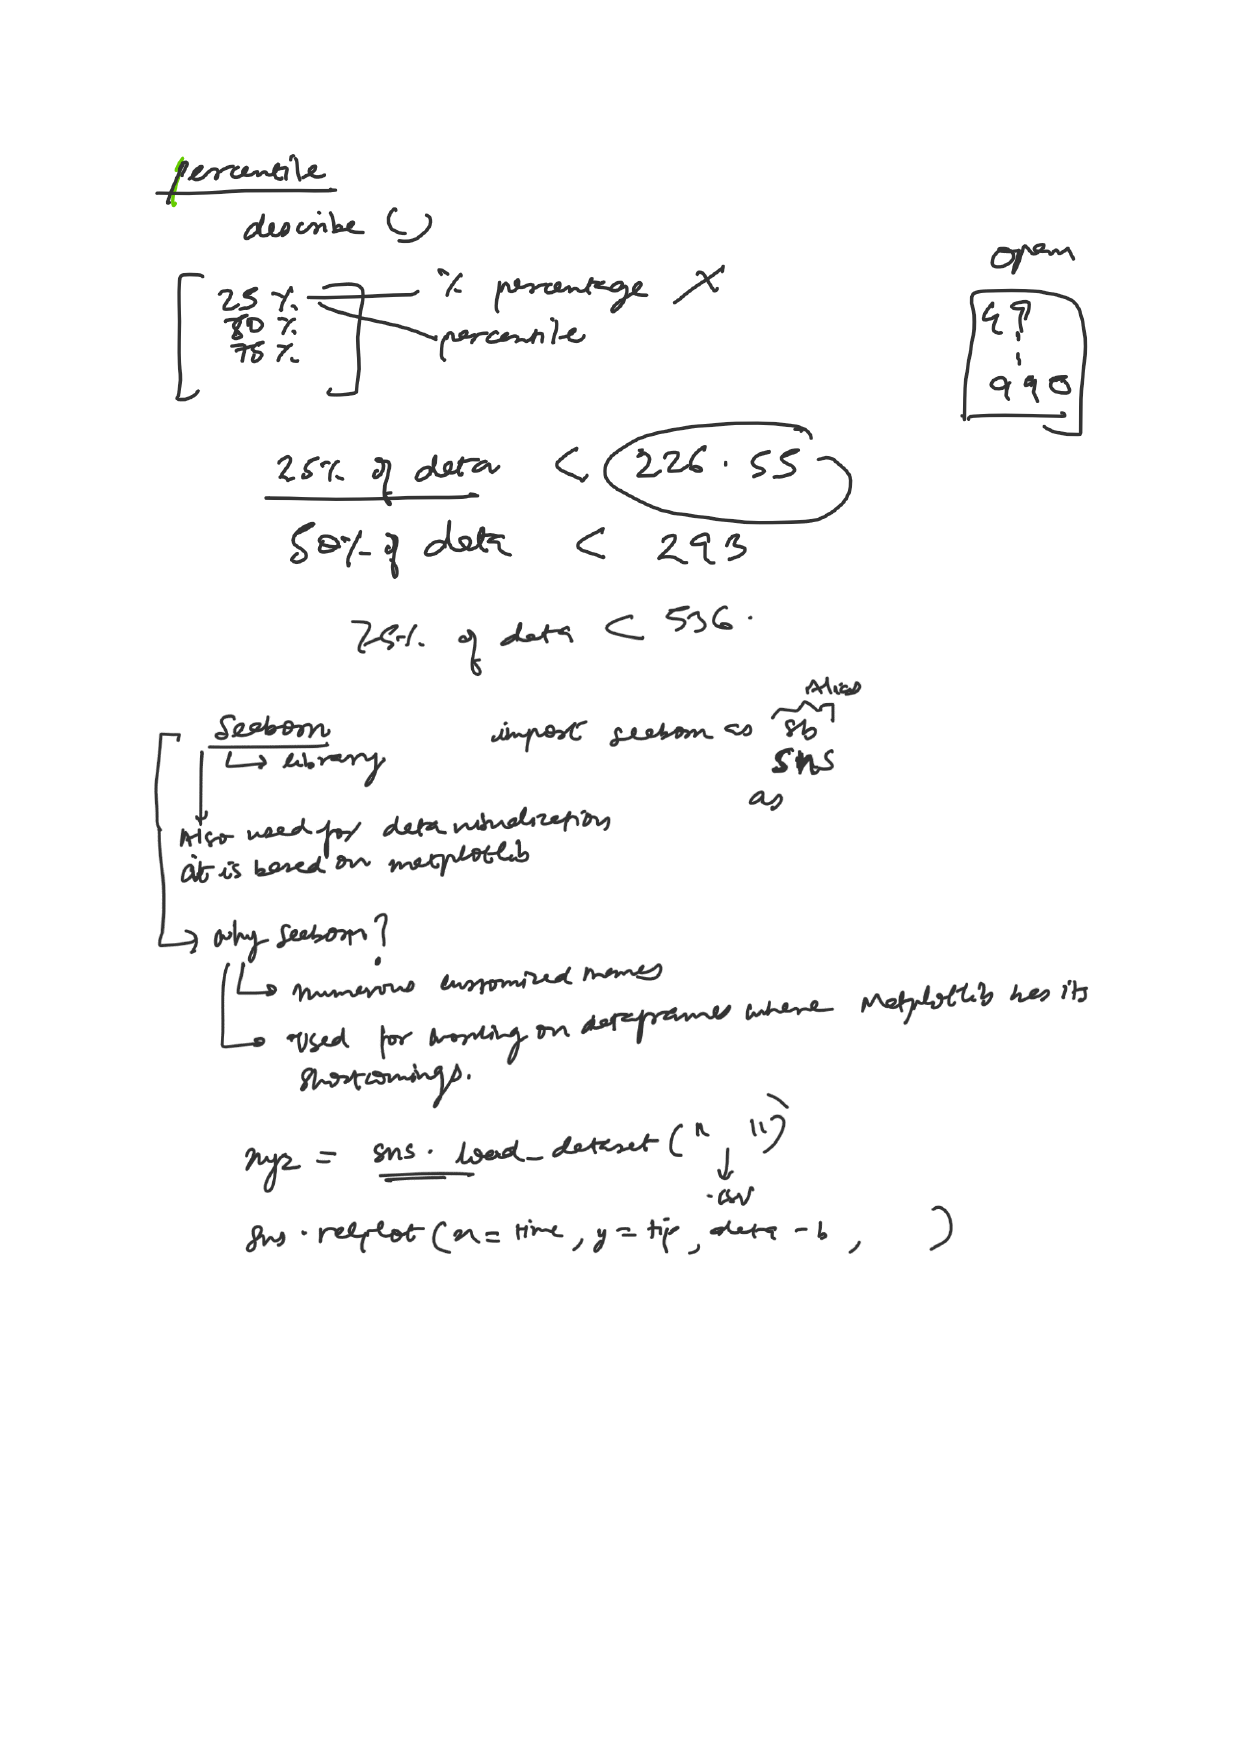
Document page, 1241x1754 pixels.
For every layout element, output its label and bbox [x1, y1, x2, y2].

picture [150, 150, 1091, 583]
picture [150, 601, 1091, 1258]
